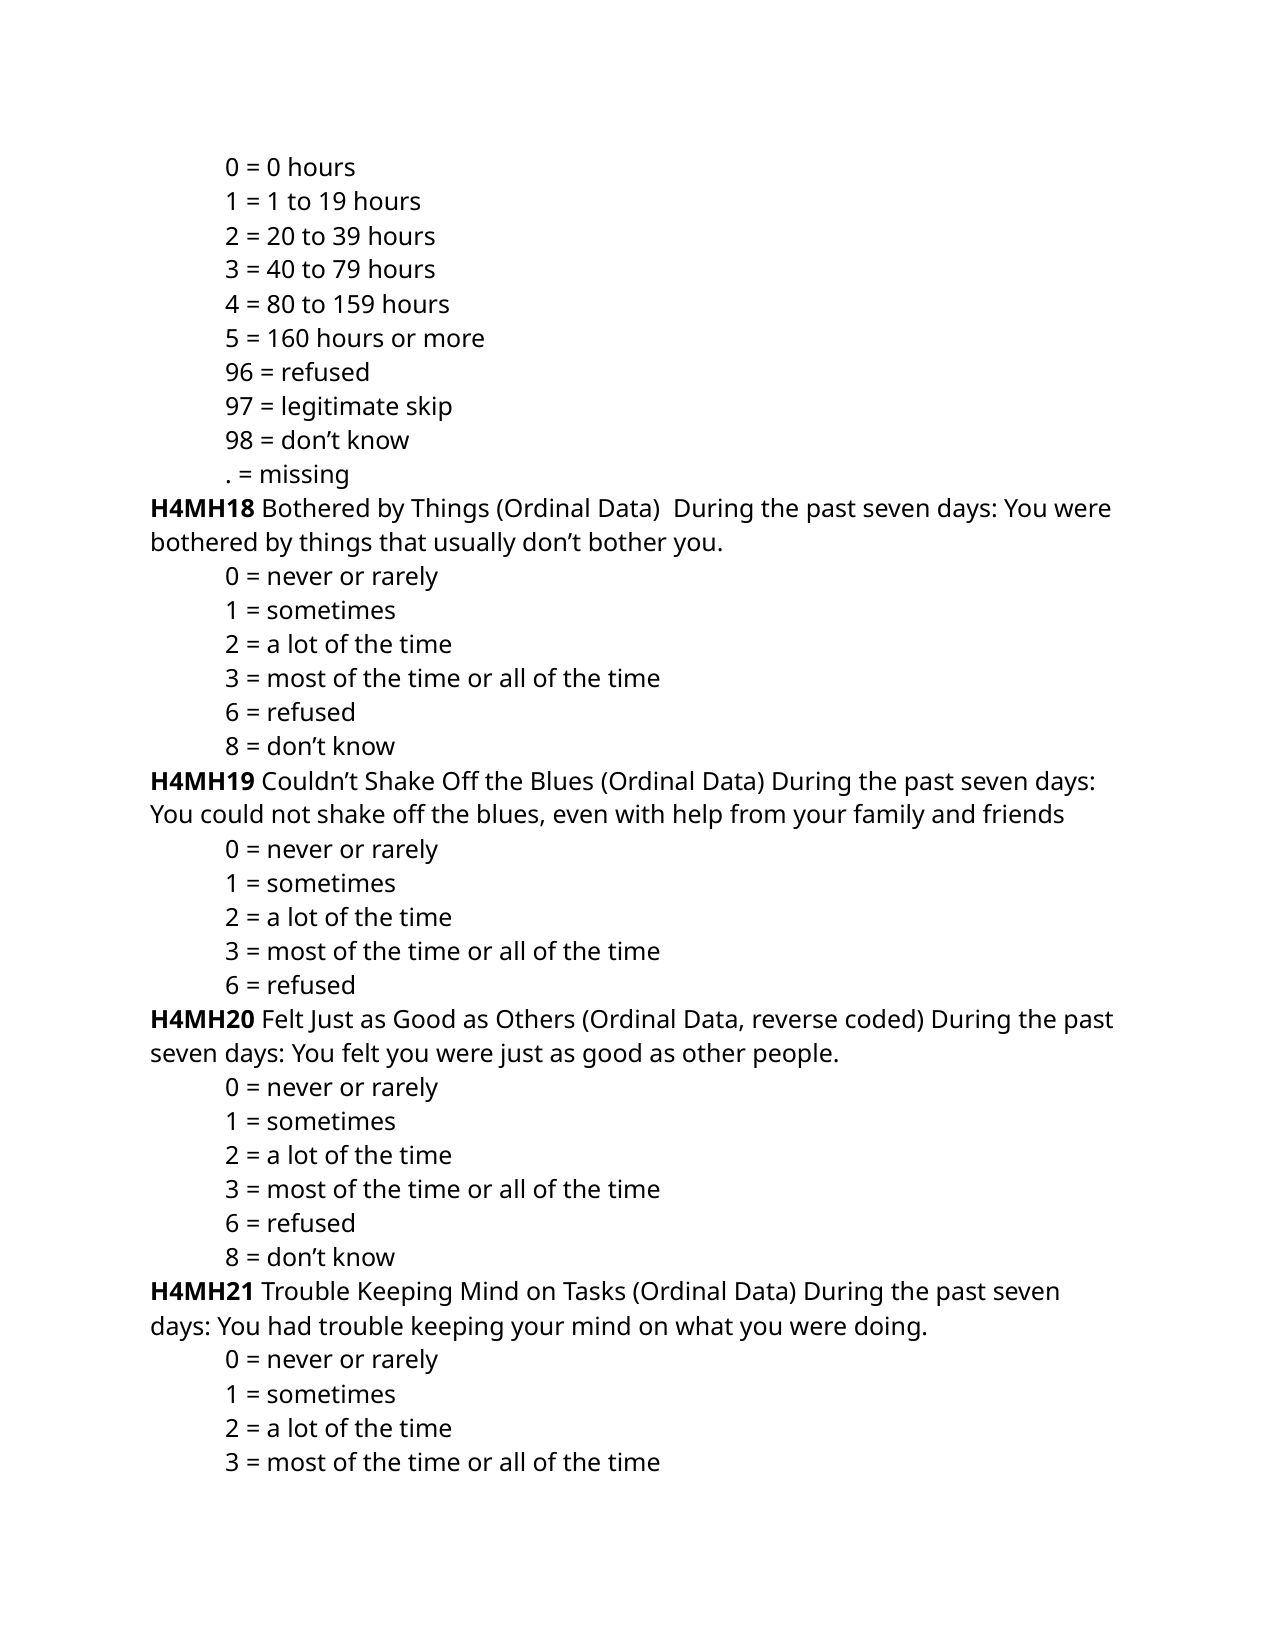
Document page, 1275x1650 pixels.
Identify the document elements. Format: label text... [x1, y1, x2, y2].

text 3 = 40 to 79 hours [225, 252, 1125, 286]
text 2 = 20 to 39 hours [225, 218, 1125, 252]
text 0 = never or rarely [225, 1070, 1125, 1104]
text 2 = a lot of the time [225, 899, 1125, 933]
text H4MH21 Trouble Keeping Mind on Tasks (Ordinal Data) During the past seven days: You had trouble keeping your mind on what you were doing. [150, 1274, 1125, 1342]
text 1 = sometimes [225, 1376, 1125, 1410]
text 1 = sometimes [225, 593, 1125, 627]
text 0 = never or rarely [225, 831, 1125, 865]
text H4MH18 Bothered by Things (Ordinal Data) During the past seven days: You were bothered by things that usually don’t bother you. [150, 491, 1125, 559]
text 6 = refused [225, 967, 1125, 1002]
text 1 = 1 to 19 hours [225, 184, 1125, 218]
text 2 = a lot of the time [225, 627, 1125, 661]
text . = missing [225, 457, 1125, 491]
text 5 = 160 hours or more [225, 320, 1125, 354]
text 4 = 80 to 159 hours [225, 286, 1125, 320]
text 8 = don’t know [225, 1240, 1125, 1274]
text 3 = most of the time or all of the time [225, 933, 1125, 967]
text 6 = refused [225, 1206, 1125, 1240]
text 0 = never or rarely [225, 1342, 1125, 1376]
text H4MH19 Couldn’t Shake Off the Blues (Ordinal Data) During the past seven days: You could not shake off the blues, even with help from your family and friends [150, 763, 1125, 831]
text H4MH20 Felt Just as Good as Others (Ordinal Data, reverse coded) During the past seven days: You felt you were just as good as other people. [150, 1002, 1125, 1070]
text 2 = a lot of the time [225, 1410, 1125, 1444]
text 3 = most of the time or all of the time [225, 661, 1125, 695]
text 96 = refused [225, 354, 1125, 388]
text 6 = refused [225, 695, 1125, 729]
text 1 = sometimes [225, 1104, 1125, 1138]
text 0 = never or rarely [225, 559, 1125, 593]
text 8 = don’t know [225, 729, 1125, 763]
text 98 = don’t know [225, 422, 1125, 457]
text 97 = legitimate skip [225, 388, 1125, 422]
text 3 = most of the time or all of the time [225, 1172, 1125, 1206]
text 2 = a lot of the time [225, 1138, 1125, 1172]
text 3 = most of the time or all of the time [225, 1444, 1125, 1478]
text 0 = 0 hours [225, 150, 1125, 184]
text 1 = sometimes [225, 865, 1125, 899]
